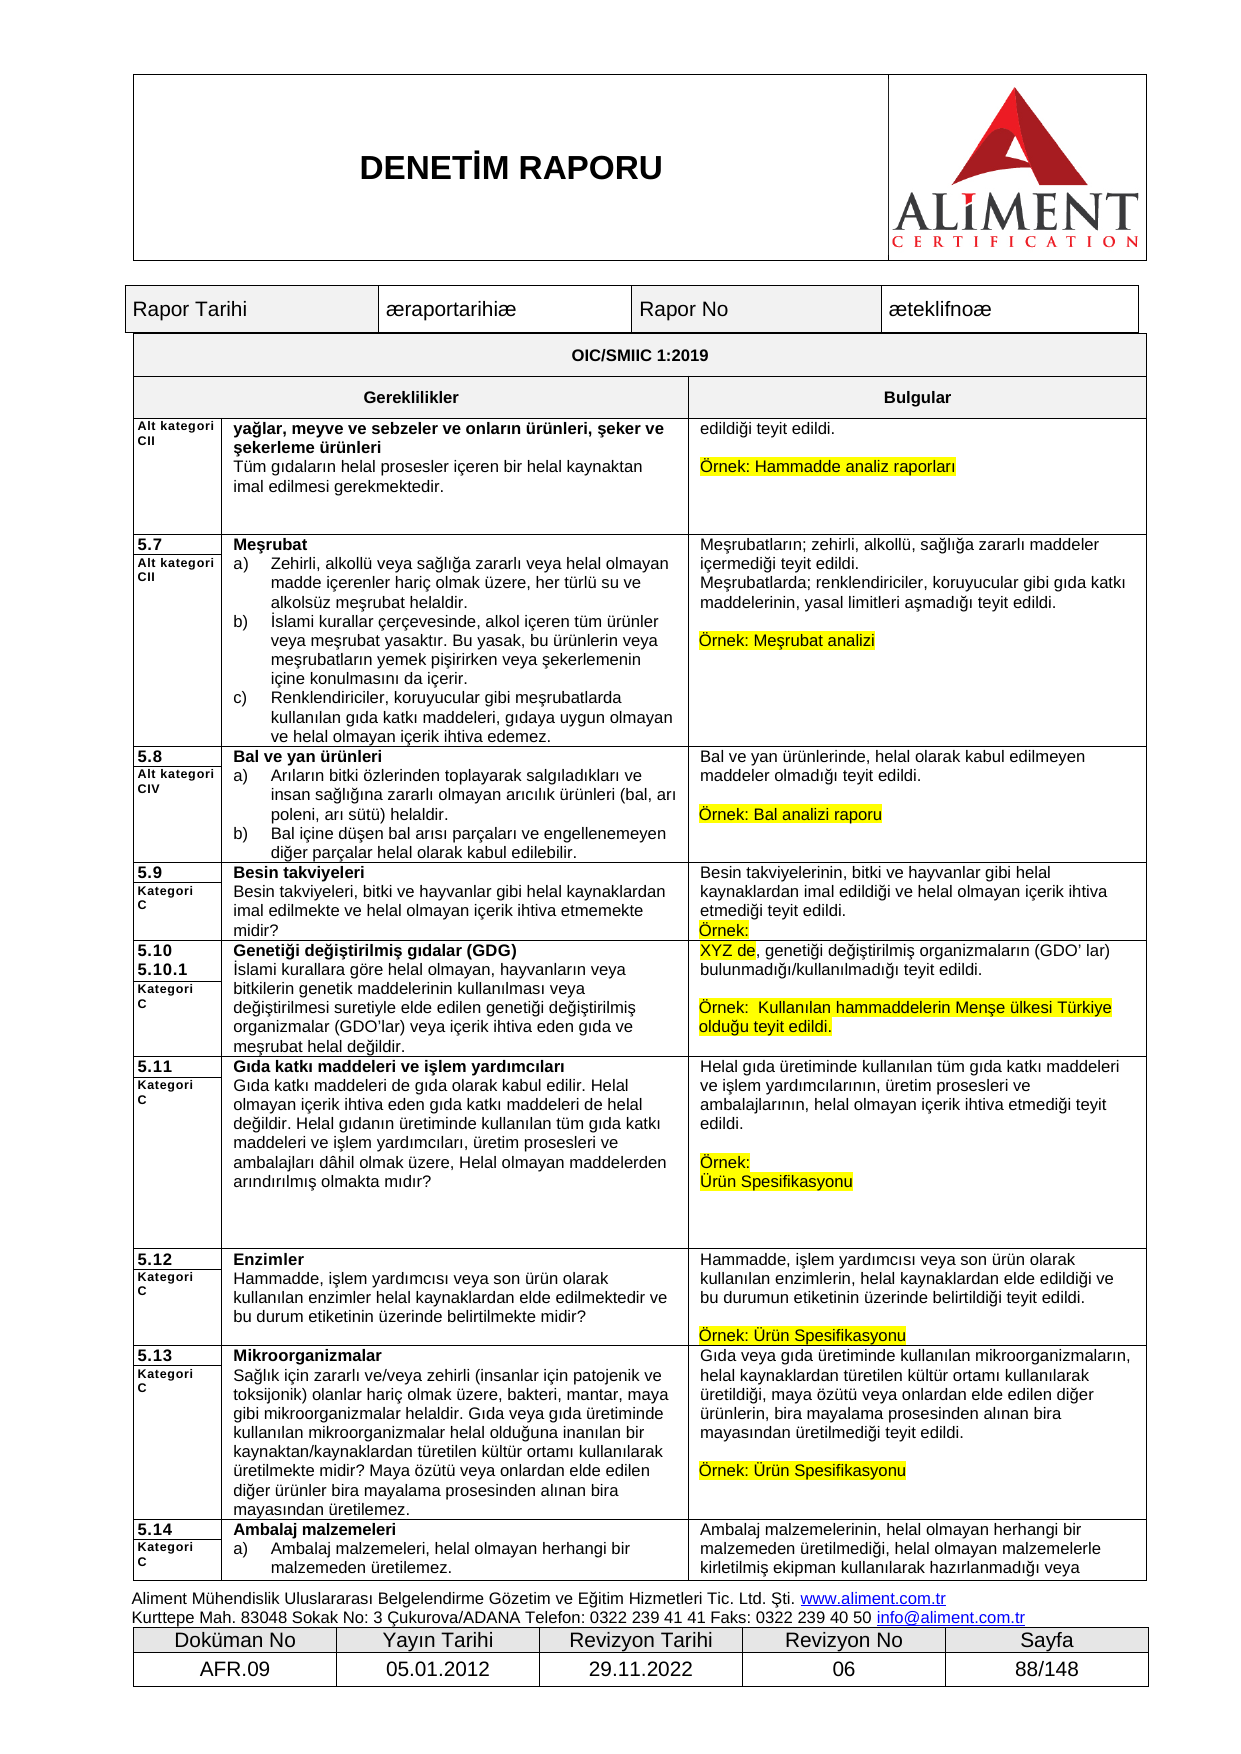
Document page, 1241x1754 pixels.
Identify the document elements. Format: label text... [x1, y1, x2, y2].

table_cell Mikroorganizmalar Sağlık için zararlı ve/veya zehirli (insanlar için patojenik ve toksijonik) olanlar hariç olmak üzere, bakteri, mantar, maya gibi mikroorganizmalar helaldir. Gıda veya gıda üretiminde kullanılan mikroorganizmalar helal olduğuna inanılan bir kaynaktan/kaynaklardan türetilen kültür ortamı kullanılarak üretilmekte midir? Maya özütü veya onlardan elde edilen diğer ürünler bira mayalama prosesinden alınan bira mayasından üretilemez. [222, 1346, 688, 1519]
table_cell Kategori C [134, 883, 221, 939]
table_cell 5.7 [134, 535, 221, 554]
table_cell Kategori C [134, 1078, 221, 1248]
table_cell Alt kategori CII [134, 555, 221, 746]
table_cell Gıda veya gıda üretiminde kullanılan mikroorganizmaların, helal kaynaklardan türetilen kültür ortamı kullanılarak üretildiği, maya özütü veya onlardan elde edilen diğer ürünlerin, bira mayalama prosesinden alınan bira mayasından üretilmediği teyit edildi. Örnek: Ürün Spesifikasyonu [689, 1346, 1146, 1519]
table_cell Bulgular [689, 377, 1146, 418]
table_cell Gıda katkı maddeleri ve işlem yardımcıları Gıda katkı maddeleri de gıda olarak kabul edilir. Helal olmayan içerik ihtiva eden gıda katkı maddeleri de helal değildir. Helal gıdanın üretiminde kullanılan tüm gıda katkı maddeleri ve işlem yardımcıları, üretim prosesleri ve ambalajları dâhil olmak üzere, Helal olmayan maddelerden arındırılmış olmakta mıdır? [222, 1057, 688, 1248]
table_cell Meşrubatların; zehirli, alkollü, sağlığa zararlı maddeler içermediği teyit edildi. Meşrubatlarda; renklendiriciler, koruyucular gibi gıda katkı maddelerinin, yasal limitleri aşmadığı teyit edildi. Örnek: Meşrubat analizi [689, 535, 1146, 746]
table_cell Kategori C [134, 1270, 221, 1345]
table_cell 5.9 [134, 863, 221, 882]
table_cell Ambalaj malzemelerinin, helal olmayan herhangi bir malzemeden üretilmediği, helal olmayan malzemelerle kirletilmiş ekipman kullanılarak hazırlanmadığı veya işlenmediği, gıdada kullanılmaya uygun olduğu ve insan sağlığı için tehlikeli olmadığı teyit edildi. Örnek: Migrasyon Raporu Ambalaj malzemelerinin, helal olmayan malzemeler ve diğer gıda çeşitlerinden, fiziksel olarak ayrı tutulduğu teyit edildi. Örnek: Depolama/Stok kayıtları [689, 1520, 1146, 1579]
table_cell 5.11 [134, 1057, 221, 1077]
table_cell Kategori C [134, 1540, 221, 1579]
table_cell Hammadde, işlem yardımcısı veya son ürün olarak kullanılan enzimlerin, helal kaynaklardan elde edildiği ve bu durumun etiketinin üzerinde belirtildiği teyit edildi. Örnek: Ürün Spesifikasyonu [689, 1249, 1146, 1345]
table_cell Alt kategori CII [134, 419, 221, 534]
table_cell 5.12 [134, 1249, 221, 1268]
table_cell Enzimler Hammadde, işlem yardımcısı veya son ürün olarak kullanılan enzimler helal kaynaklardan elde edilmektedir ve bu durum etiketinin üzerinde belirtilmekte midir? [222, 1249, 688, 1345]
table_cell Alt kategori CIV [134, 767, 221, 862]
table_cell Bal ve yan ürünlerinde, helal olarak kabul edilmeyen maddeler olmadığı teyit edildi. Örnek: Bal analizi raporu [689, 747, 1146, 862]
table_cell Kategori C [134, 982, 221, 1056]
table_cell Meşrubat Zehirli, alkollü veya sağlığa zararlı veya helal olmayan madde içerenler hariç olmak üzere, her türlü su ve alkolsüz meşrubat helaldir. İslami kurallar çerçevesinde, alkol içeren tüm ürünler veya meşrubat yasaktır. Bu yasak, bu ürünlerin veya meşrubatların yemek pişirirken veya şekerlemenin içine konulmasını da içerir. Renklendiriciler, koruyucular gibi meşrubatlarda kullanılan gıda katkı maddeleri, gıdaya uygun olmayan ve helal olmayan içerik ihtiva edemez. [222, 535, 688, 746]
table_header OIC/SMIIC 1:2019 [134, 334, 1146, 376]
table_cell Besin takviyeleri Besin takviyeleri, bitki ve hayvanlar gibi helal kaynaklardan imal edilmekte ve helal olmayan içerik ihtiva etmemekte midir? [222, 863, 688, 939]
table_cell Helal gıda üretiminde kullanılan tüm gıda katkı maddeleri ve işlem yardımcılarının, üretim prosesleri ve ambalajlarının, helal olmayan içerik ihtiva etmediği teyit edildi. Örnek: Ürün Spesifikasyonu [689, 1057, 1146, 1248]
table_cell Gereklilikler [134, 377, 688, 418]
table_cell 5.13 [134, 1346, 221, 1365]
table_cell XYZ de, genetiği değiştirilmiş organizmaların (GDO’ lar) bulunmadığı/kullanılmadığı teyit edildi. Örnek: Kullanılan hammaddelerin Menşe ülkesi Türkiye olduğu teyit edildi. [689, 941, 1146, 1056]
table_cell Besin takviyelerinin, bitki ve hayvanlar gibi helal kaynaklardan imal edildiği ve helal olmayan içerik ihtiva etmediği teyit edildi. Örnek: [689, 863, 1146, 939]
table_cell … gıdaların, helal prosesler içeren bir helal kaynaktan imal edildiği teyit edildi. Örnek: Hammadde analiz raporları [689, 419, 1146, 534]
table_cell Genetiği değiştirilmiş gıdalar (GDG) İslami kurallara göre helal olmayan, hayvanların veya bitkilerin genetik maddelerinin kullanılması veya değiştirilmesi suretiyle elde edilen genetiği değiştirilmiş organizmalar (GDO’lar) veya içerik ihtiva eden gıda ve meşrubat helal değildir. [222, 941, 688, 1056]
table_cell 5.10 5.10.1 [134, 941, 221, 981]
table_cell Bal ve yan ürünleri Arıların bitki özlerinden toplayarak salgıladıkları ve insan sağlığına zararlı olmayan arıcılık ürünleri (bal, arı poleni, arı sütü) helaldir. Bal içine düşen bal arısı parçaları ve engellenemeyen diğer parçalar helal olarak kabul edilebilir. [222, 747, 688, 862]
table_cell 5.8 [134, 747, 221, 766]
table_cell 5.14 [134, 1520, 221, 1539]
picture [888, 79, 1142, 255]
table_cell Kategori C [134, 1366, 221, 1519]
